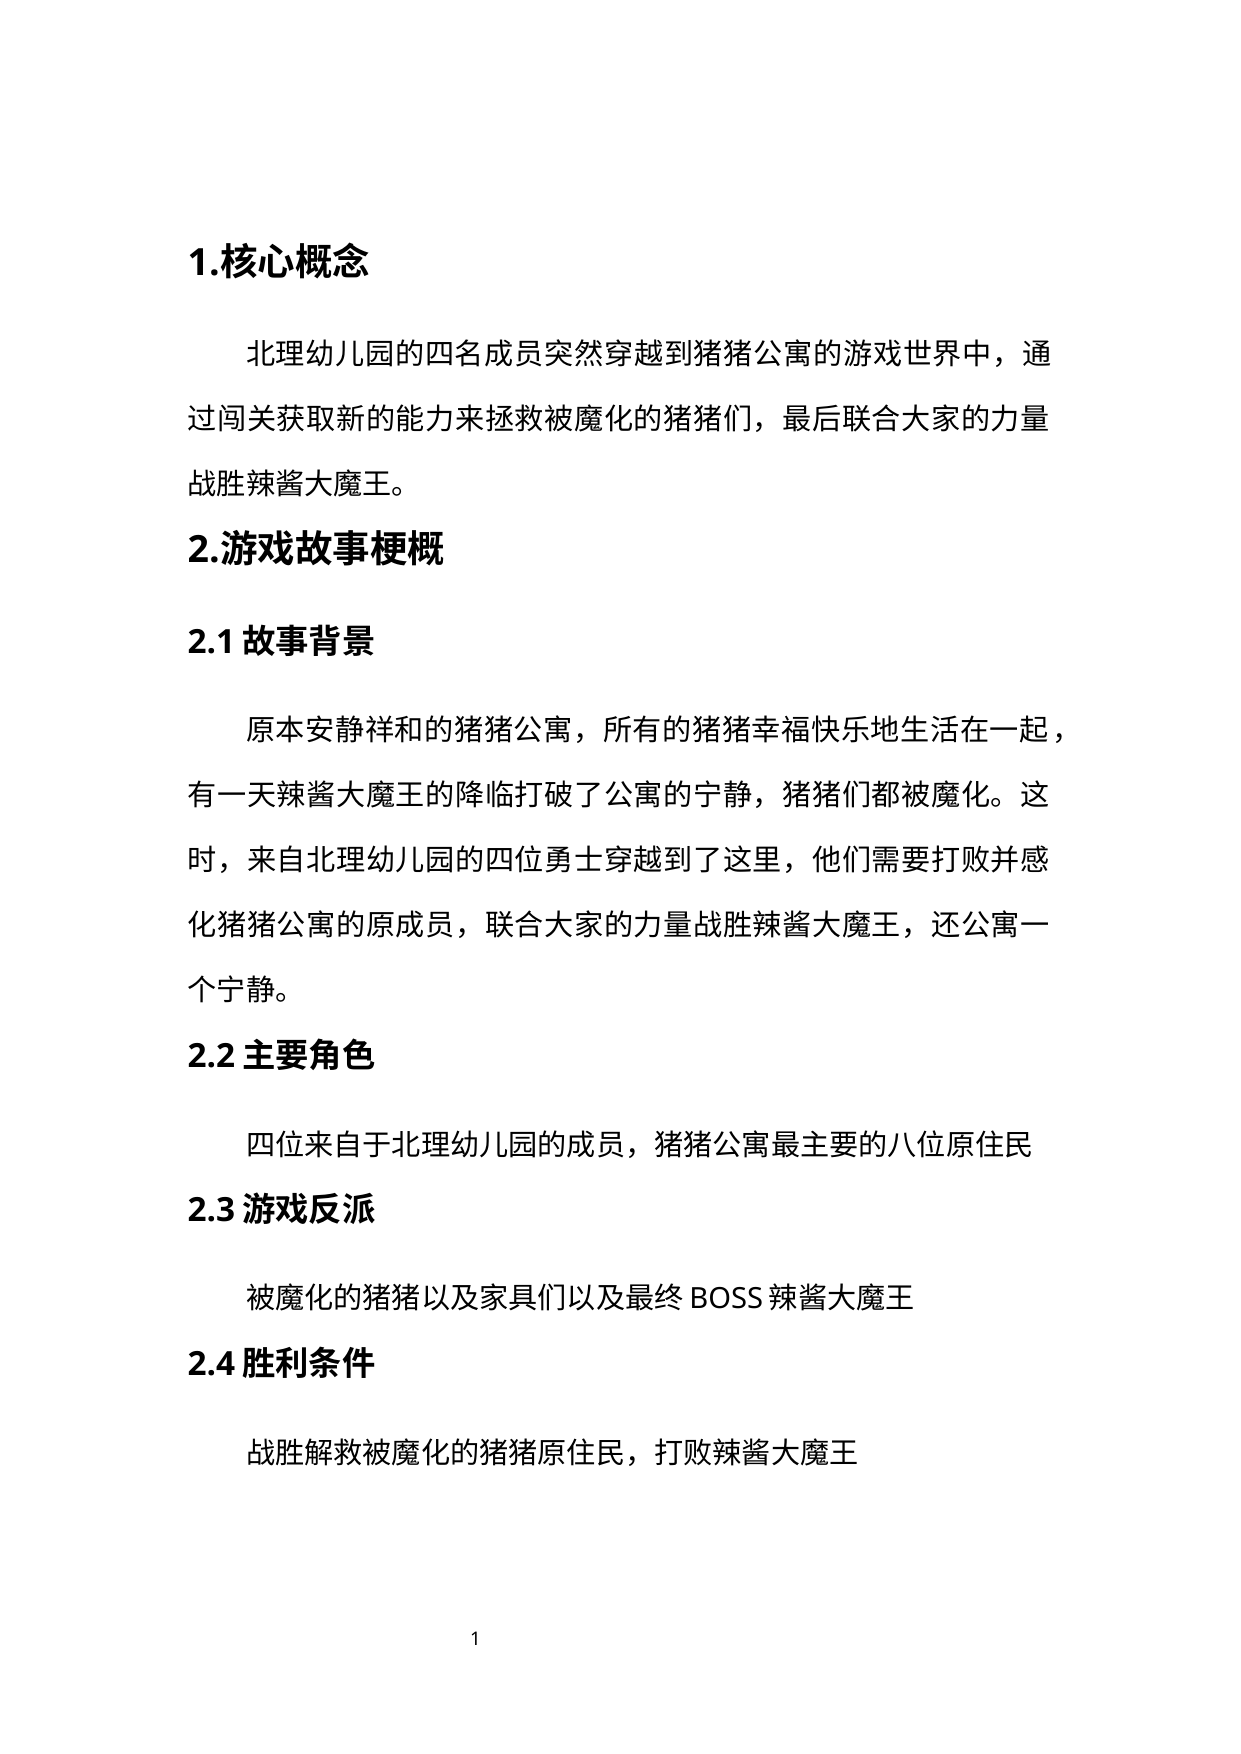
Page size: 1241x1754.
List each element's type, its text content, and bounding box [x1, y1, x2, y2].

text 北理幼儿园的四名成员突然穿越到猪猪公寓的游戏世界中，通过闯关获取新的能力来拯救被魔化的猪猪们，最后联合大家的力量战胜辣酱大魔王。 [187, 319, 1053, 514]
text 四位来自于北理幼儿园的成员，猪猪公寓最主要的八位原住民 [187, 1110, 1053, 1175]
text 原本安静祥和的猪猪公寓，所有的猪猪幸福快乐地生活在一起，有一天辣酱大魔王的降临打破了公寓的宁静，猪猪们都被魔化。这时，来自北理幼儿园的四位勇士穿越到了这里，他们需要打败并感化猪猪公寓的原成员，联合大家的力量战胜辣酱大魔王，还公寓一个宁静。 [187, 696, 1053, 1021]
subtitle 2.4胜利条件 [187, 1329, 1053, 1394]
subtitle 2.2主要角色 [187, 1021, 1053, 1086]
subtitle 2.游戏故事梗概 [187, 514, 1053, 579]
text 战胜解救被魔化的猪猪原住民，打败辣酱大魔王 [187, 1418, 1053, 1483]
subtitle 2.3游戏反派 [187, 1175, 1053, 1240]
subtitle 2.1故事背景 [187, 606, 1053, 671]
text 被魔化的猪猪以及家具们以及最终BOSS辣酱大魔王 [187, 1264, 1053, 1329]
subtitle 1.核心概念 [187, 227, 1053, 292]
